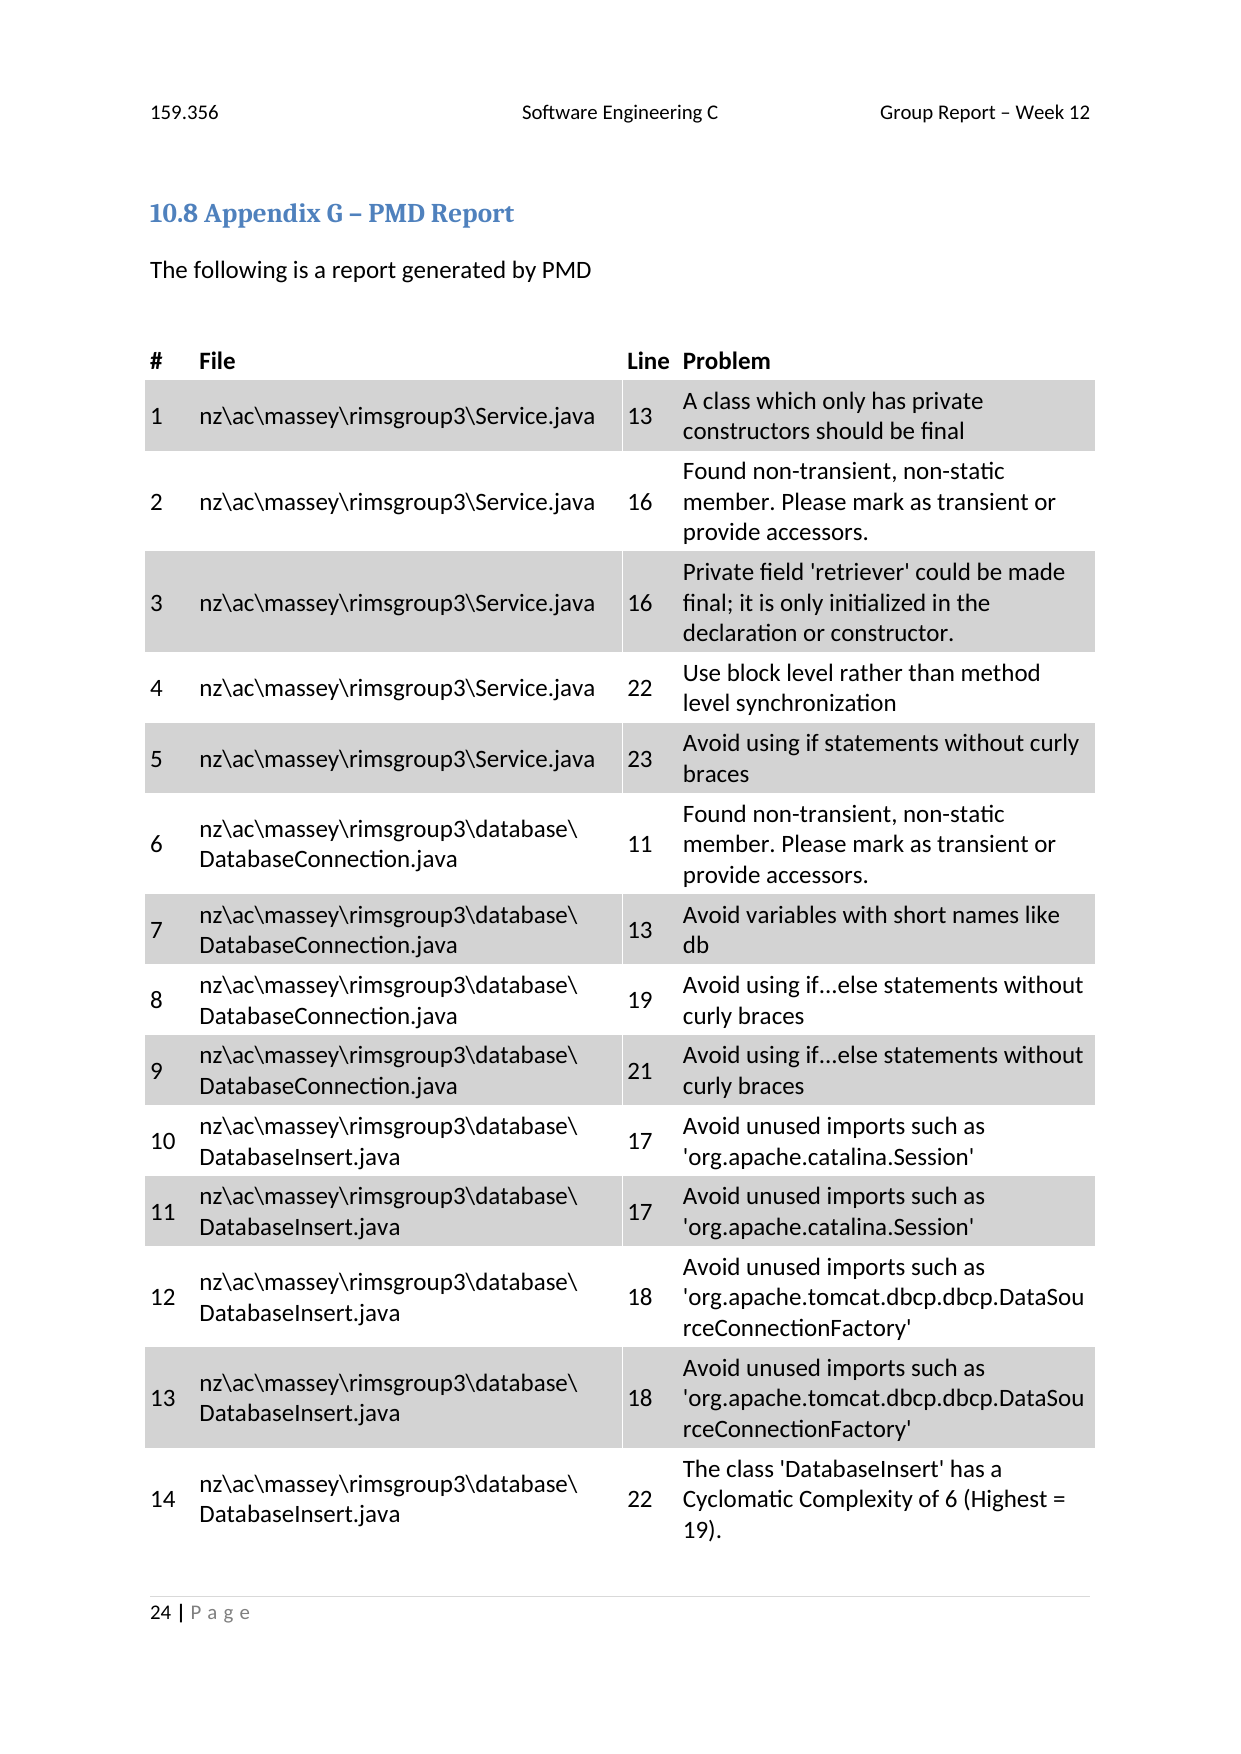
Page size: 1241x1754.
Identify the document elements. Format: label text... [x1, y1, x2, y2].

table_cell 14 [145, 1448, 194, 1549]
table_cell Avoid variables with short names like db [678, 894, 1095, 964]
table_header Line [623, 340, 678, 380]
table_cell 5 [145, 723, 194, 793]
table_cell 6 [145, 793, 194, 894]
table_cell nz\ac\massey\rimsgroup3\database\DatabaseConnection.java [194, 965, 622, 1035]
table_cell 2 [145, 451, 194, 551]
table_cell 19 [623, 965, 678, 1035]
table_cell Avoid unused imports such as 'org.apache.catalina.Session' [678, 1105, 1095, 1176]
table_cell nz\ac\massey\rimsgroup3\Service.java [194, 723, 622, 793]
table_cell Avoid using if statements without curly braces [678, 723, 1095, 793]
table_cell 18 [623, 1347, 678, 1448]
table_cell 8 [145, 965, 194, 1035]
table_cell nz\ac\massey\rimsgroup3\database\DatabaseInsert.java [194, 1246, 622, 1347]
table_cell Avoid unused imports such as 'org.apache.catalina.Session' [678, 1176, 1095, 1246]
table_cell 7 [145, 894, 194, 964]
table_cell 10 [145, 1105, 194, 1176]
table_cell The class 'DatabaseInsert' has a Cyclomatic Complexity of 6 (Highest = 19). [678, 1448, 1095, 1549]
table_cell nz\ac\massey\rimsgroup3\database\DatabaseConnection.java [194, 1035, 622, 1105]
table_cell Avoid using if...else statements without curly braces [678, 1035, 1095, 1105]
table_cell nz\ac\massey\rimsgroup3\database\DatabaseInsert.java [194, 1105, 622, 1176]
table_cell nz\ac\massey\rimsgroup3\Service.java [194, 653, 622, 723]
table_cell nz\ac\massey\rimsgroup3\database\DatabaseInsert.java [194, 1347, 622, 1448]
table_cell 16 [623, 551, 678, 652]
table_cell 11 [145, 1176, 194, 1246]
table_cell 22 [623, 1448, 678, 1549]
table_cell nz\ac\massey\rimsgroup3\database\DatabaseInsert.java [194, 1176, 622, 1246]
table_cell 16 [623, 451, 678, 551]
table_header File [194, 340, 622, 380]
table_cell nz\ac\massey\rimsgroup3\database\DatabaseConnection.java [194, 894, 622, 964]
table_cell nz\ac\massey\rimsgroup3\database\DatabaseConnection.java [194, 793, 622, 894]
table_cell 17 [623, 1176, 678, 1246]
table_cell 23 [623, 723, 678, 793]
table_cell 13 [623, 380, 678, 451]
table_cell 17 [623, 1105, 678, 1176]
table_cell Found non-transient, non-static member. Please mark as transient or provide accessors. [678, 793, 1095, 894]
table_cell Avoid unused imports such as 'org.apache.tomcat.dbcp.dbcp.DataSourceConnectionFactory' [678, 1347, 1095, 1448]
table_cell 13 [623, 894, 678, 964]
table_cell 21 [623, 1035, 678, 1105]
table_header # [145, 340, 194, 380]
table_cell 18 [623, 1246, 678, 1347]
table_cell nz\ac\massey\rimsgroup3\Service.java [194, 551, 622, 652]
text The following is a report generated by PMD [150, 254, 1090, 285]
table_cell 13 [145, 1347, 194, 1448]
table_cell Private field 'retriever' could be made final; it is only initialized in the declaration or constructor. [678, 551, 1095, 652]
table_cell 22 [623, 653, 678, 723]
table_cell 4 [145, 653, 194, 723]
table_cell Use block level rather than method level synchronization [678, 653, 1095, 723]
table_cell Found non-transient, non-static member. Please mark as transient or provide accessors. [678, 451, 1095, 551]
table_cell 9 [145, 1035, 194, 1105]
subtitle 10.8 Appendix G – PMD Report [150, 198, 1090, 229]
table_cell 1 [145, 380, 194, 451]
table_cell nz\ac\massey\rimsgroup3\database\DatabaseInsert.java [194, 1448, 622, 1549]
table_cell nz\ac\massey\rimsgroup3\Service.java [194, 451, 622, 551]
table_cell Avoid using if...else statements without curly braces [678, 965, 1095, 1035]
table_cell A class which only has private constructors should be final [678, 380, 1095, 451]
table_cell nz\ac\massey\rimsgroup3\Service.java [194, 380, 622, 451]
table_cell 12 [145, 1246, 194, 1347]
table_header Problem [678, 340, 1095, 380]
table_cell 11 [623, 793, 678, 894]
table_cell Avoid unused imports such as 'org.apache.tomcat.dbcp.dbcp.DataSourceConnectionFactory' [678, 1246, 1095, 1347]
table_cell 3 [145, 551, 194, 652]
